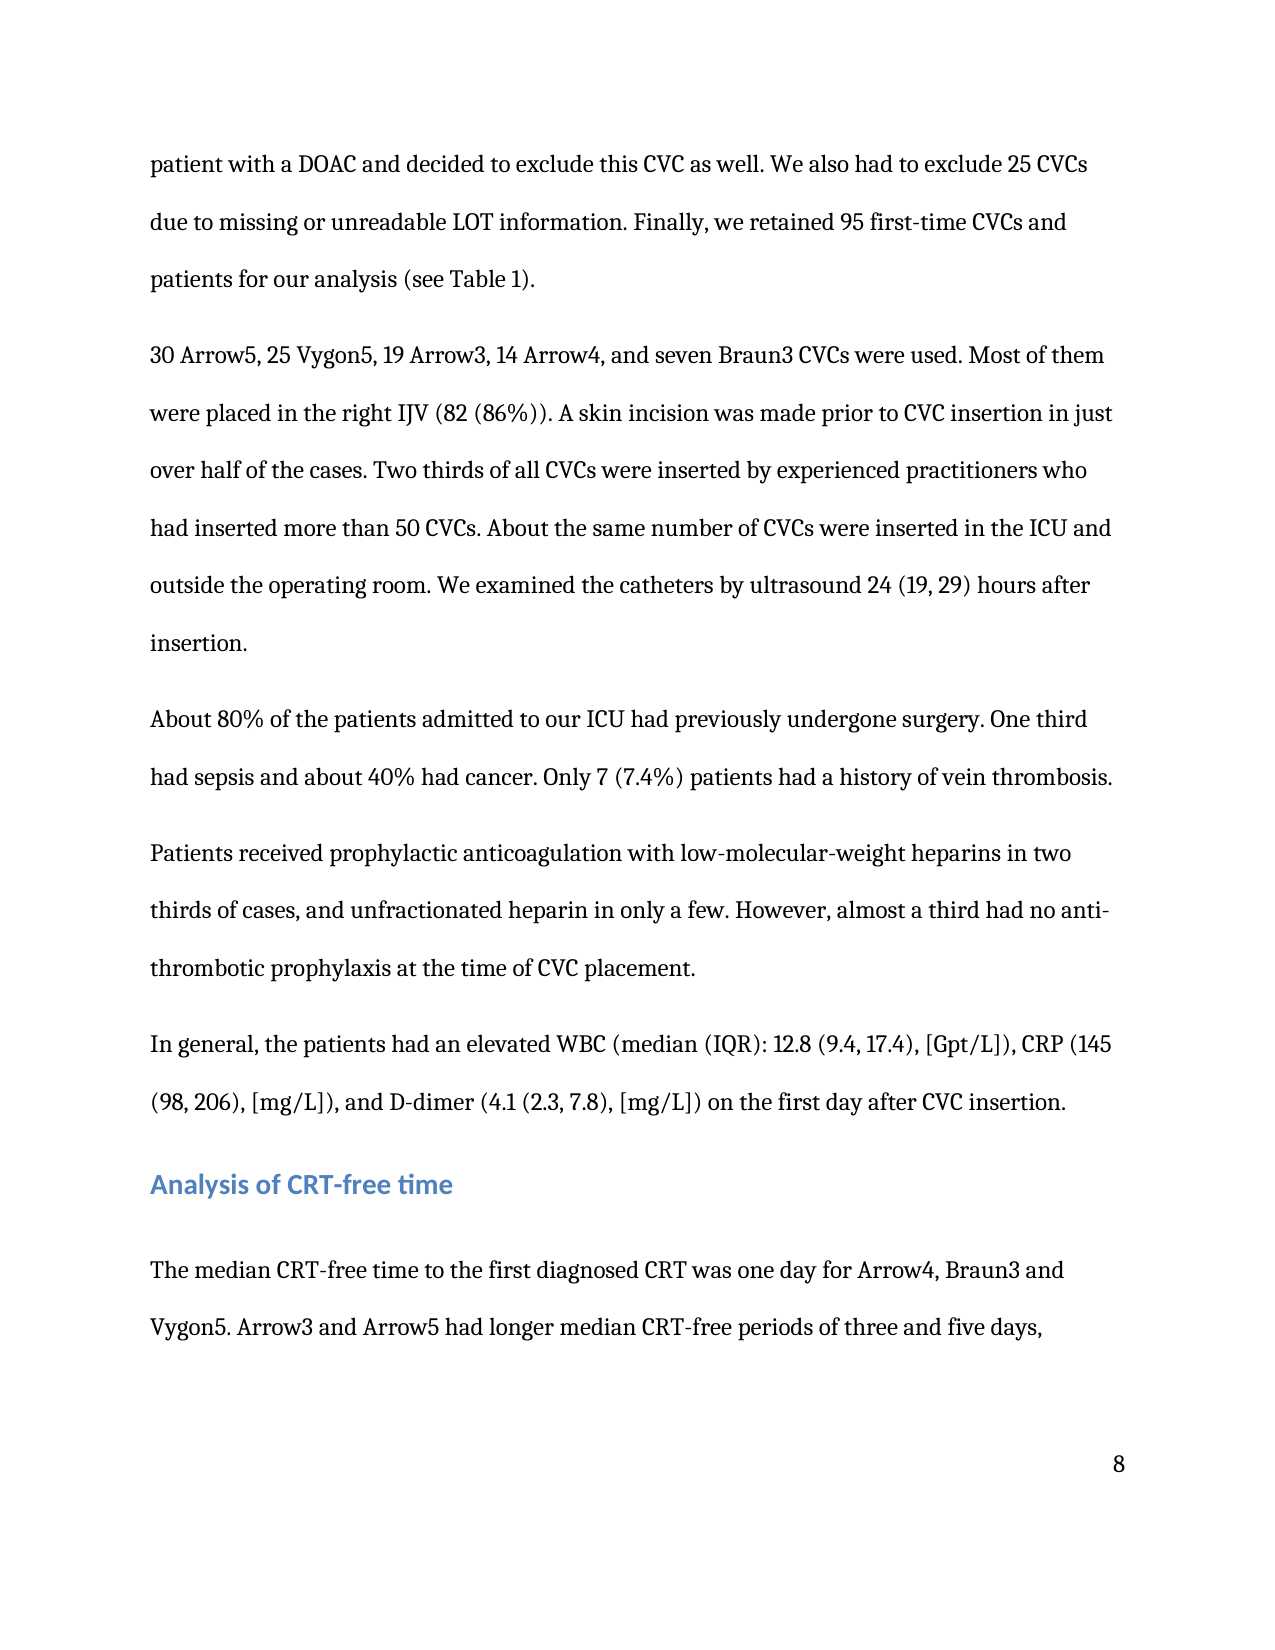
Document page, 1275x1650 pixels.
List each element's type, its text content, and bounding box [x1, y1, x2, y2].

text In general, the patients had an elevated WBC (median (IQR): 12.8 (9.4, 17.4), [Gpt/L]), CRP (145 (98, 206), [mg/L]), and D-dimer (4.1 (2.3, 7.8), [mg/L]) on the first day after CVC insertion. [150, 1030, 1125, 1116]
text About 80% of the patients admitted to our ICU had previously undergone surgery. One third had sepsis and about 40% had cancer. Only 7 (7.4%) patients had a history of vein thrombosis. [150, 705, 1125, 791]
subtitle Analysis of CRT-free time [150, 1166, 1125, 1201]
text Patients received prophylactic anticoagulation with low-molecular-weight heparins in two thirds of cases, and unfractionated heparin in only a few. However, almost a third had no anti-thrombotic prophylaxis at the time of CVC placement. [150, 839, 1125, 982]
